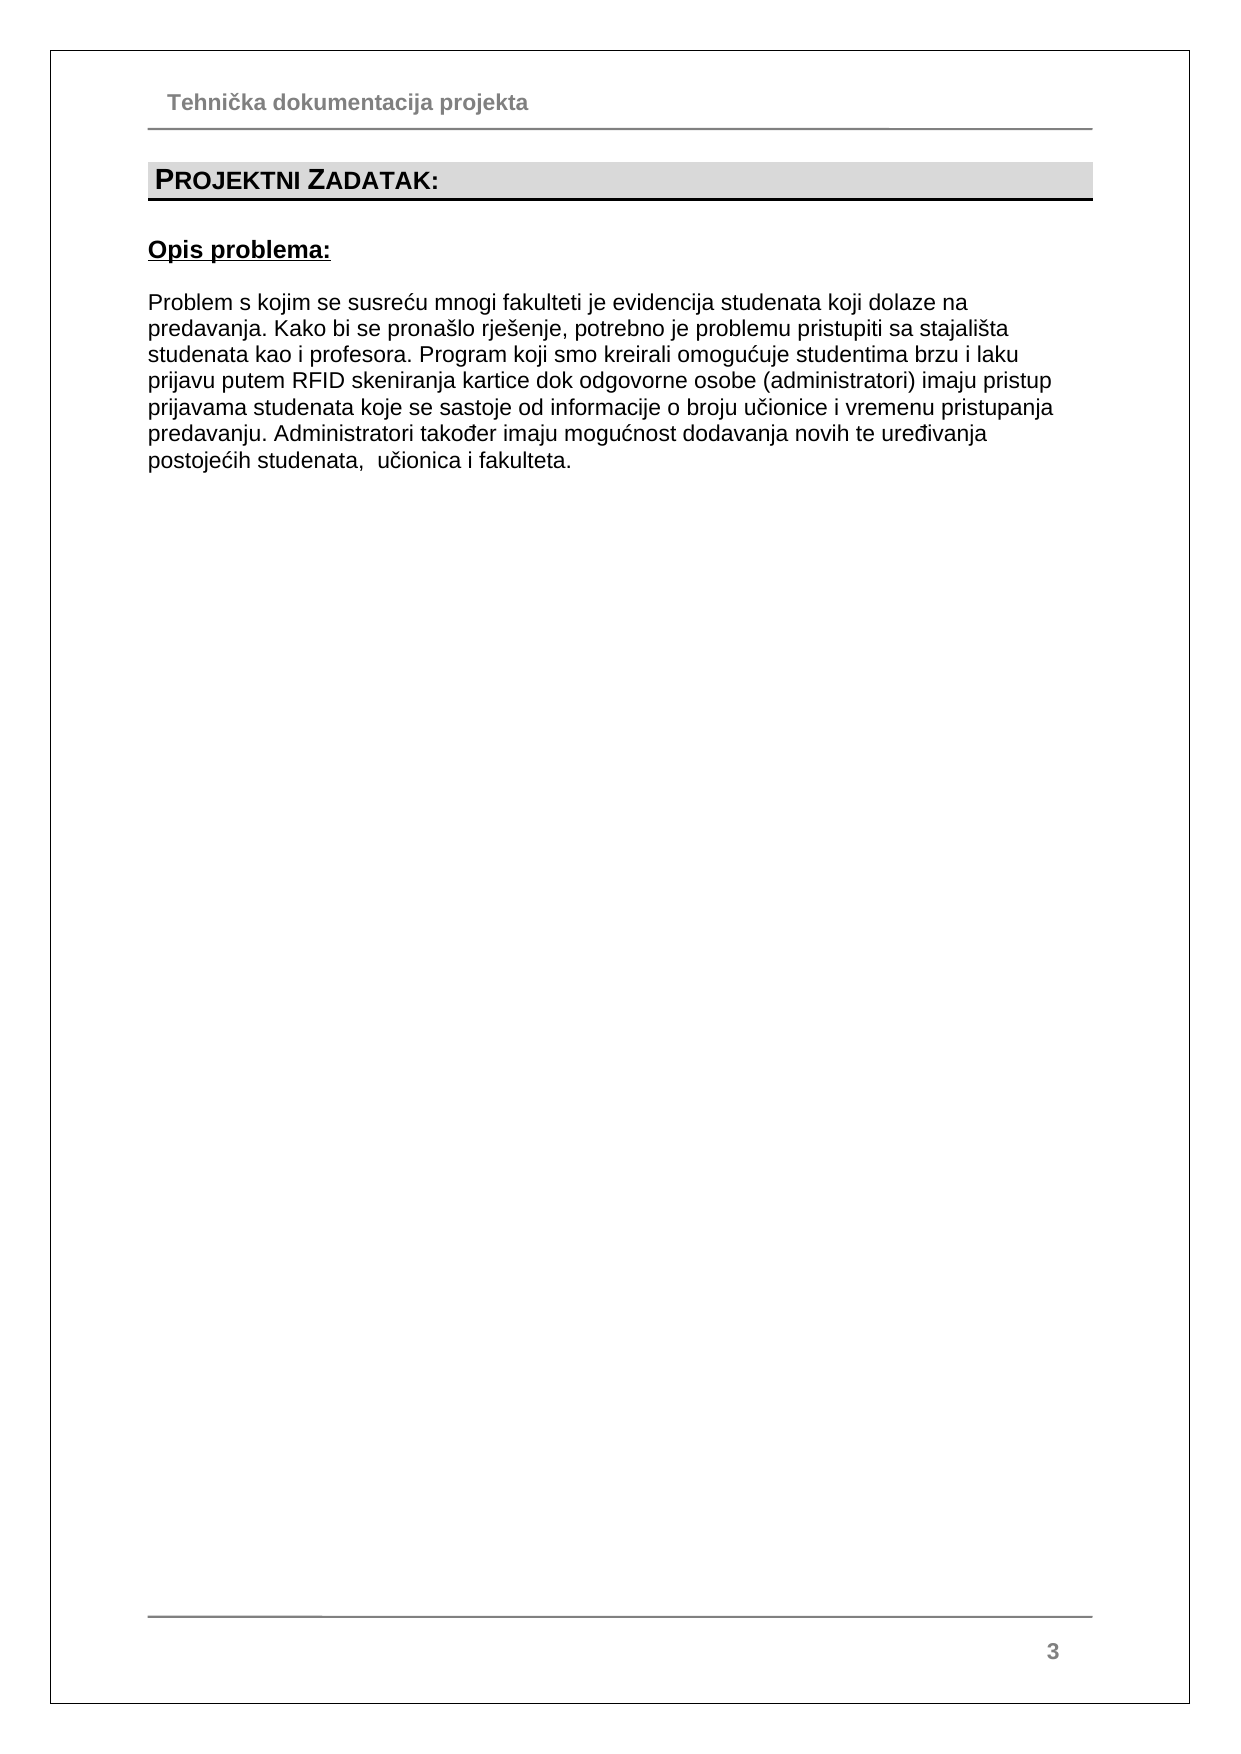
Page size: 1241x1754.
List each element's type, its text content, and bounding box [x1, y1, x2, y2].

text Opis problema: [148, 235, 1093, 263]
text PROJEKTNI ZADATAK: [148, 162, 1093, 198]
text Problem s kojim se susreću mnogi fakulteti je evidencija studenata koji dolaze na predavanja. Kako bi se pronašlo rješenje, potrebno je problemu pristupiti sa stajališta studenata kao i profesora. Program koji smo kreirali omogućuje studentima brzu i laku prijavu putem RFID skeniranja kartice dok odgovorne osobe (administratori) imaju pristup prijavama studenata koje se sastoje od informacije o broju učionice i vremenu pristupanja predavanju. Administratori također imaju mogućnost dodavanja novih te uređivanja postojećih studenata, učionica i fakulteta. [148, 288, 1093, 473]
